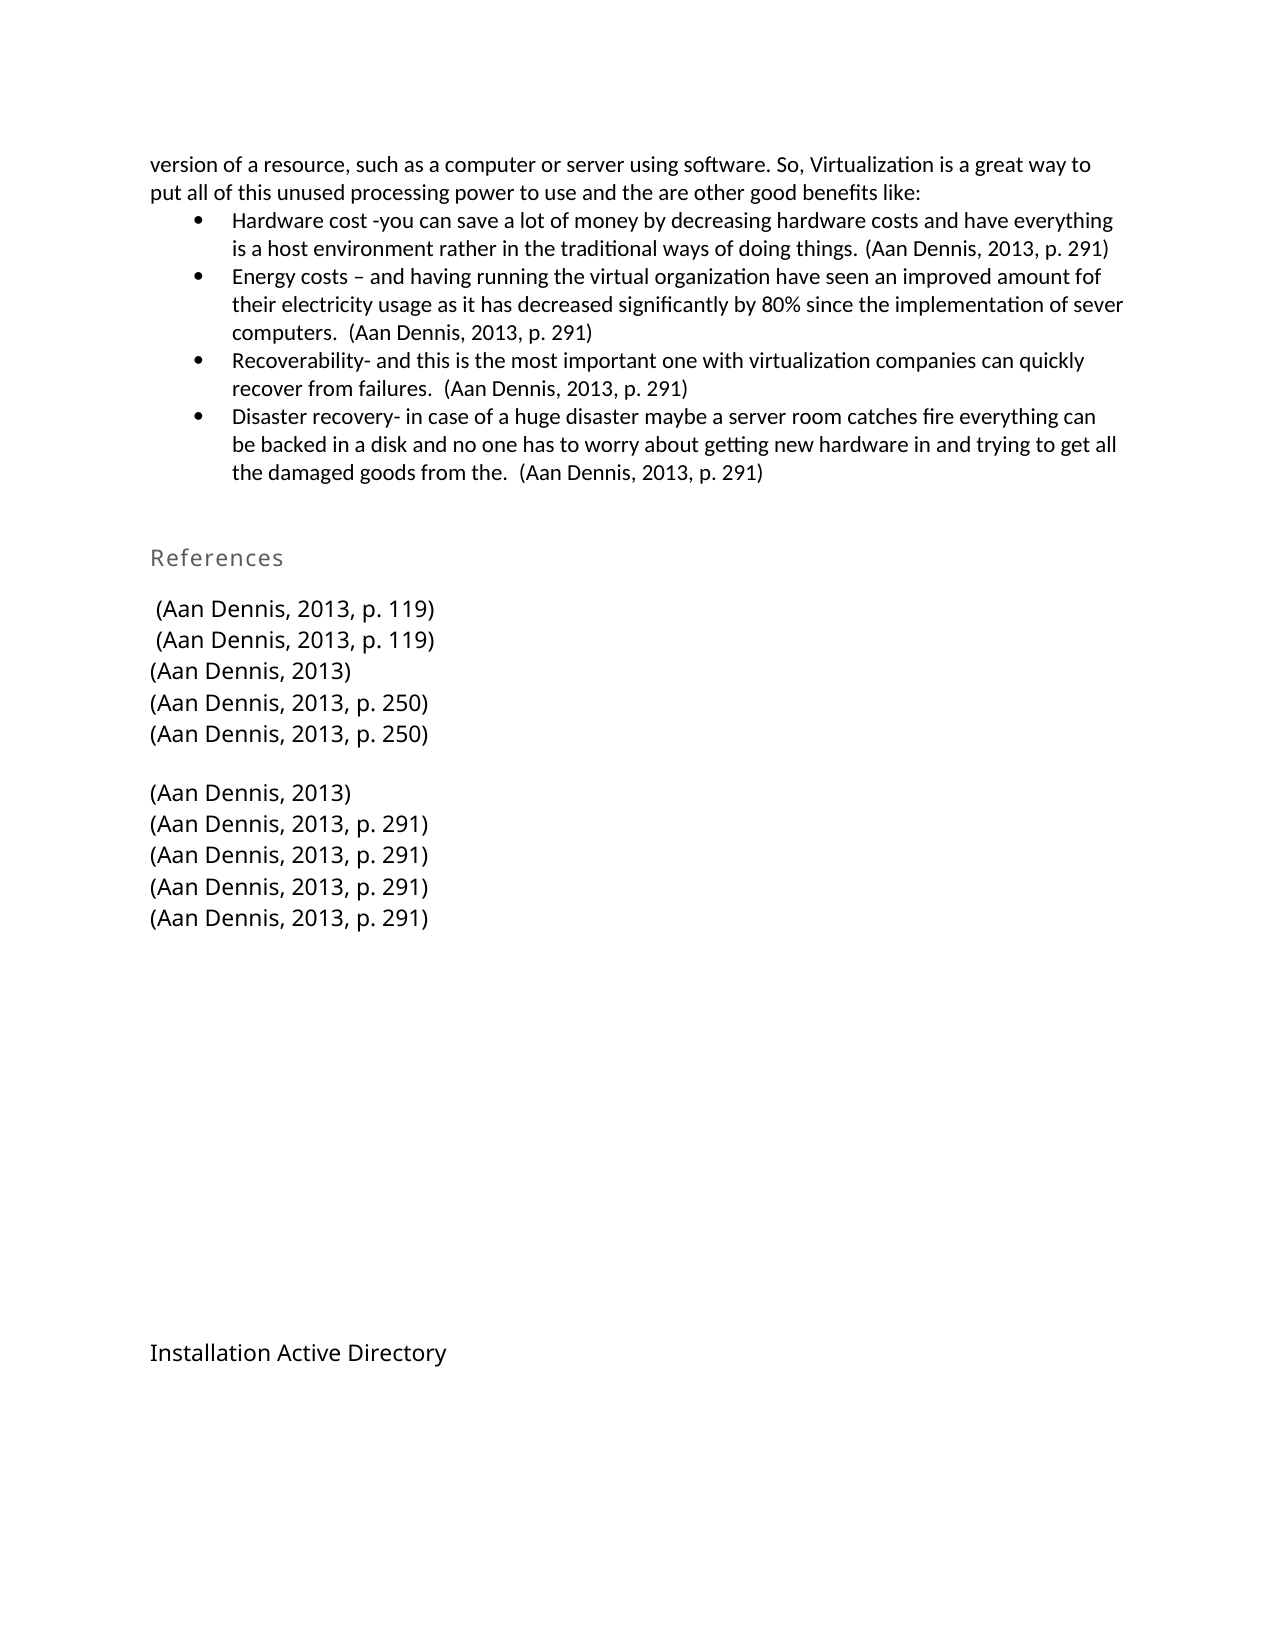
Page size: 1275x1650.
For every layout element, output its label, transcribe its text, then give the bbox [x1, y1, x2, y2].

list Recoverability- and this is the most important one with virtualization companies can quickly recover from failures. [194, 346, 1125, 402]
list Energy costs – and having running the virtual organization have seen an improved amount fof their electricity usage as it has decreased significantly by 80% since the implementation of sever computers. [194, 262, 1125, 346]
list Disaster recovery- in case of a huge disaster maybe a server room catches fire everything can be backed in a disk and no one has to worry about getting new hardware in and trying to get all the damaged goods from the. [194, 402, 1125, 486]
subtitle References [150, 542, 1125, 573]
text version of a resource, such as a computer or server using software. So, Virtualization is a great way to put all of this unused processing power to use and the are other good benefits like: [150, 150, 1125, 206]
text Installation Active Directory [150, 1337, 1125, 1368]
list Hardware cost -you can save a lot of money by decreasing hardware costs and have everything is a host environment rather in the traditional ways of doing things. [194, 206, 1125, 262]
